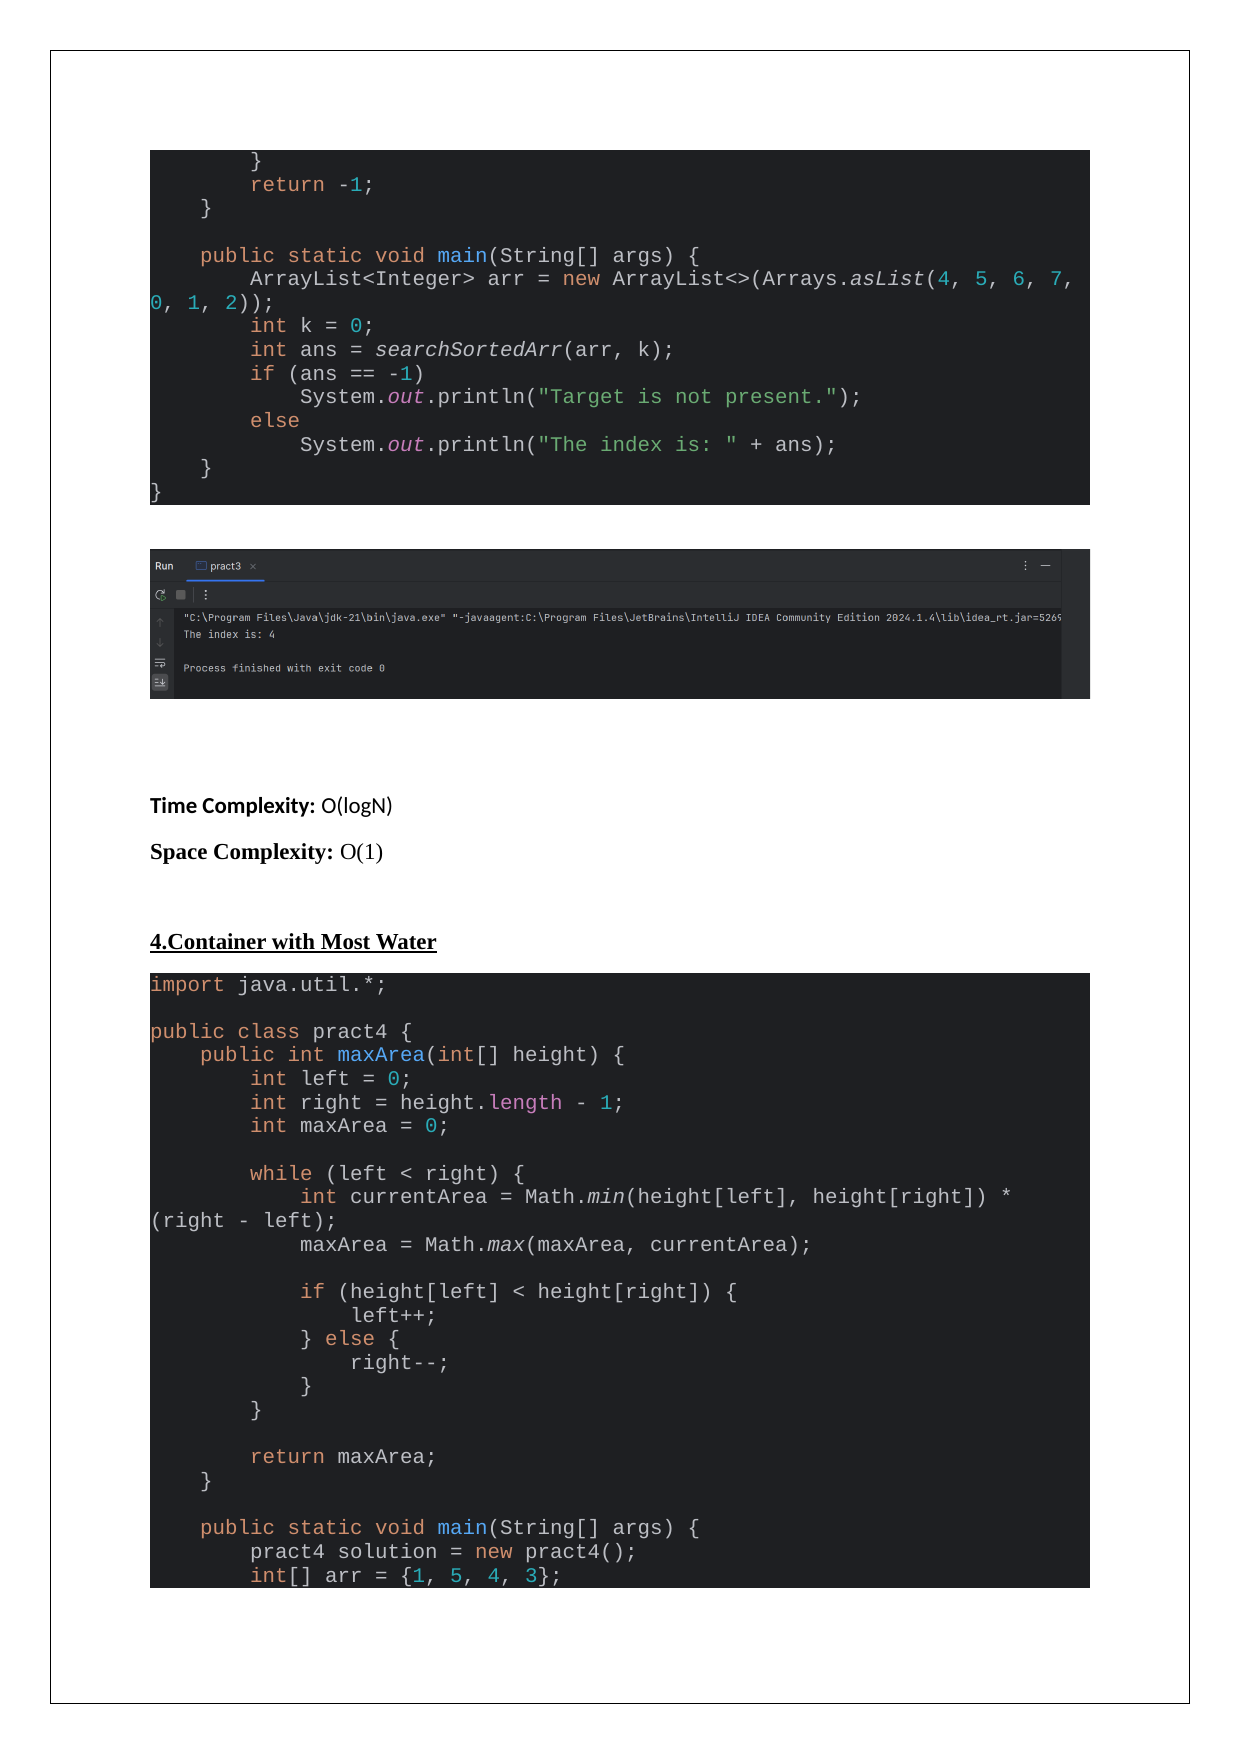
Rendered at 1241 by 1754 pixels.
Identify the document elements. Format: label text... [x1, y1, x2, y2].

picture [150, 549, 1091, 699]
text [150, 973, 1090, 1588]
text 4.Container with Most Water [150, 928, 1090, 955]
text Time Complexity: O(logN) [150, 763, 1090, 819]
text Space Complexity: O(1) [150, 838, 1090, 864]
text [150, 150, 1090, 505]
